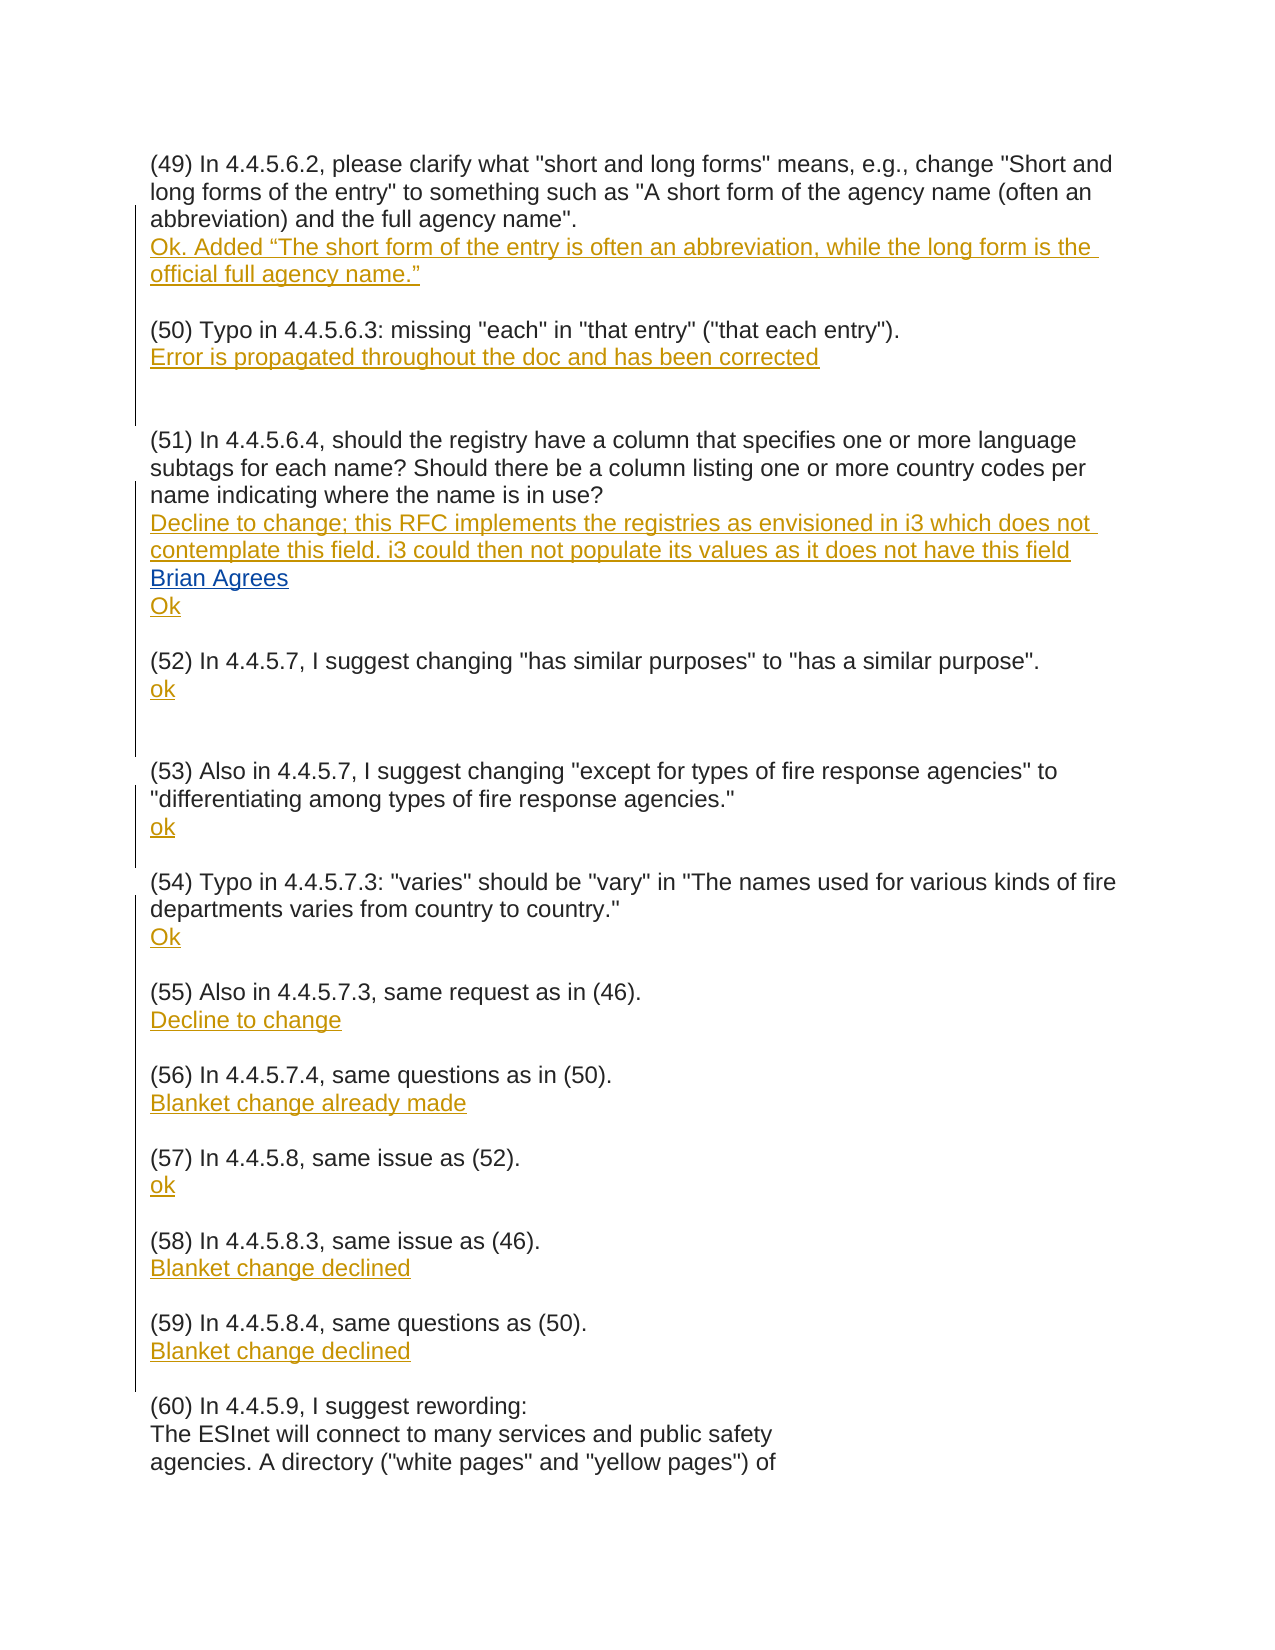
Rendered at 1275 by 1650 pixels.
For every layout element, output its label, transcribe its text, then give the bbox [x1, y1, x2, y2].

text (53) Also in 4.4.5.7, I suggest changing "except for types of fire response agencies" to "differentiating among types of fire response agencies." [150, 757, 1125, 812]
text (52) In 4.4.5.7, I suggest changing "has similar purposes" to "has a similar purpose". [150, 647, 1125, 674]
text (49) In 4.4.5.6.2, please clarify what "short and long forms" means, e.g., change "Short and long forms of the entry" to something such as "A short form of the agency name (often an abbreviation) and the full agency name". [150, 150, 1125, 233]
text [150, 1420, 1125, 1475]
text (56) In 4.4.5.7.4, same questions as in (50). [150, 1061, 1125, 1088]
text (57) In 4.4.5.8, same issue as (52). [150, 1144, 1125, 1171]
text (59) In 4.4.5.8.4, same questions as (50). [150, 1309, 1125, 1337]
text (58) In 4.4.5.8.3, same issue as (46). [150, 1227, 1125, 1254]
text (50) Typo in 4.4.5.6.3: missing "each" in "that entry" ("that each entry"). [150, 316, 1125, 343]
text (54) Typo in 4.4.5.7.3: "varies" should be "vary" in "The names used for various kinds of fire departments varies from country to country." [150, 868, 1125, 923]
text (60) In 4.4.5.9, I suggest rewording: [150, 1392, 1125, 1420]
text (51) In 4.4.5.6.4, should the registry have a column that specifies one or more language subtags for each name? Should there be a column listing one or more country codes per name indicating where the name is in use? [150, 426, 1125, 509]
text (55) Also in 4.4.5.7.3, same request as in (46). [150, 978, 1125, 1006]
